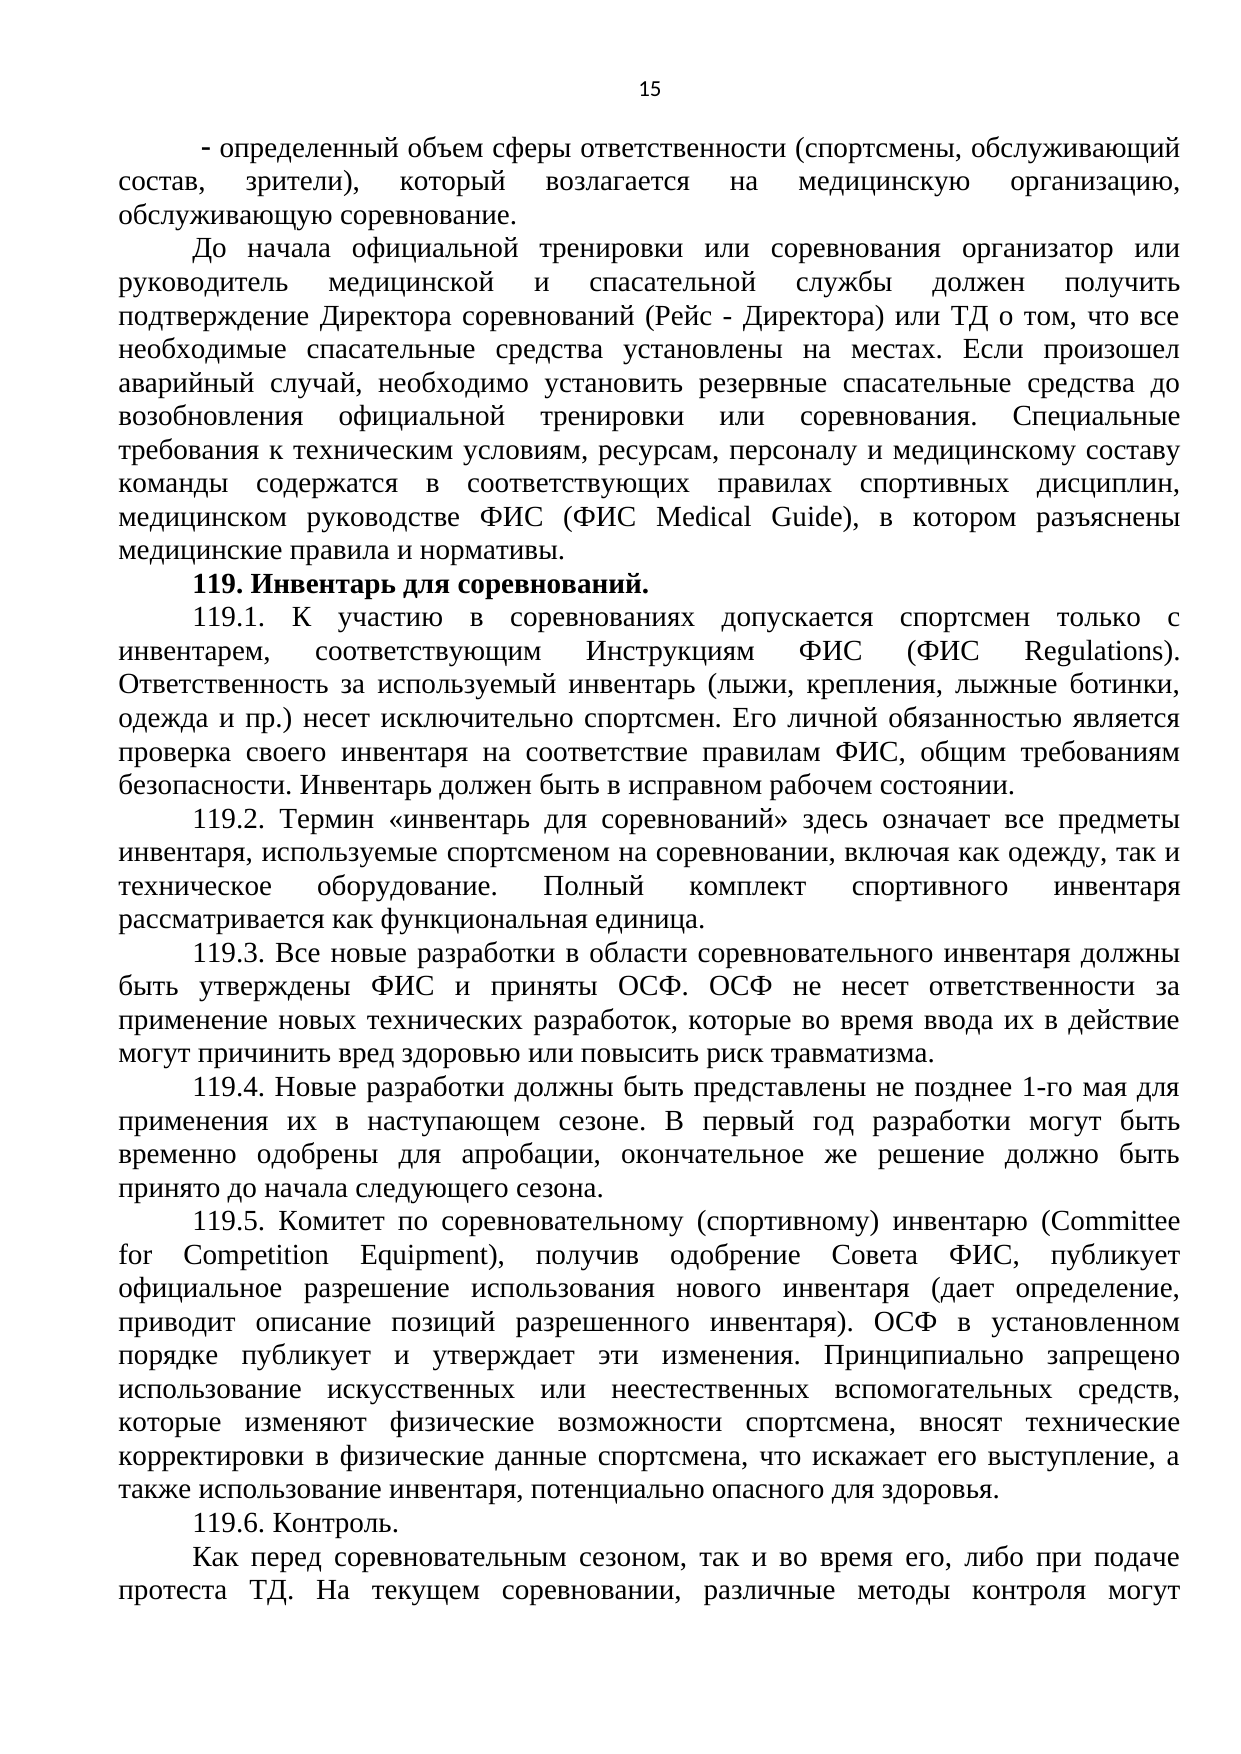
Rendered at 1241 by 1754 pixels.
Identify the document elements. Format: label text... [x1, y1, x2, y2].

text определенный объем сферы ответственности (спортсмены, обслуживающий состав, зрители), который возлагается на медицинскую организацию, обслуживающую соревнование. [118, 130, 1181, 231]
text 119. Инвентарь для соревнований. [118, 566, 1181, 599]
text 119.1. К участию в соревнованиях допускается спортсмен только с инвентарем, соответствующим Инструкциям ФИС (ФИС Regulations). Ответственность за используемый инвентарь (лыжи, крепления, лыжные ботинки, одежда и пр.) несет исключительно спортсмен. Его личной обязанностью является проверка своего инвентаря на соответствие правилам ФИС, общим требованиям безопасности. Инвентарь должен быть в исправном рабочем состоянии. [118, 599, 1181, 801]
text 119.5. Комитет по соревновательному (спортивному) инвентарю (Committee for Competition Equipment), получив одобрение Совета ФИС, публикует официальное разрешение использования нового инвентаря (дает определение, приводит описание позиций разрешенного инвентаря). ОСФ в установленном порядке публикует и утверждает эти изменения. Принципиально запрещено использование искусственных или неестественных вспомогательных средств, которые изменяют физические возможности спортсмена, вносят технические корректировки в физические данные спортсмена, что искажает его выступление, а также использование инвентаря, потенциально опасного для здоровья. [118, 1203, 1181, 1505]
text 119.3. Все новые разработки в области соревновательного инвентаря должны быть утверждены ФИС и приняты ОСФ. ОСФ не несет ответственности за применение новых технических разработок, которые во время ввода их в действие могут причинить вред здоровью или повысить риск травматизма. [118, 935, 1181, 1069]
text 119.4. Новые разработки должны быть представлены не позднее 1-го мая для применения их в наступающем сезоне. В первый год разработки могут быть временно одобрены для апробации, окончательное же решение должно быть принято до начала следующего сезона. [118, 1069, 1181, 1203]
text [118, 1539, 1181, 1606]
text До начала официальной тренировки или соревнования организатор или руководитель медицинской и спасательной службы должен получить подтверждение Директора соревнований (Рейс - Директора) или ТД о том, что все необходимые спасательные средства установлены на местах. Если произошел аварийный случай, необходимо установить резервные спасательные средства до возобновления официальной тренировки или соревнования. Специальные требования к техническим условиям, ресурсам, персоналу и медицинскому составу команды содержатся в соответствующих правилах спортивных дисциплин, медицинском руководстве ФИС (ФИС Medical Guide), в котором разъяснены медицинские правила и нормативы. [118, 231, 1181, 566]
text 119.6. Контроль. [118, 1505, 1181, 1539]
text 119.2. Термин «инвентарь для соревнований» здесь означает все предметы инвентаря, используемые спортсменом на соревновании, включая как одежду, так и техническое оборудование. Полный комплект спортивного инвентаря рассматривается как функциональная единица. [118, 801, 1181, 935]
